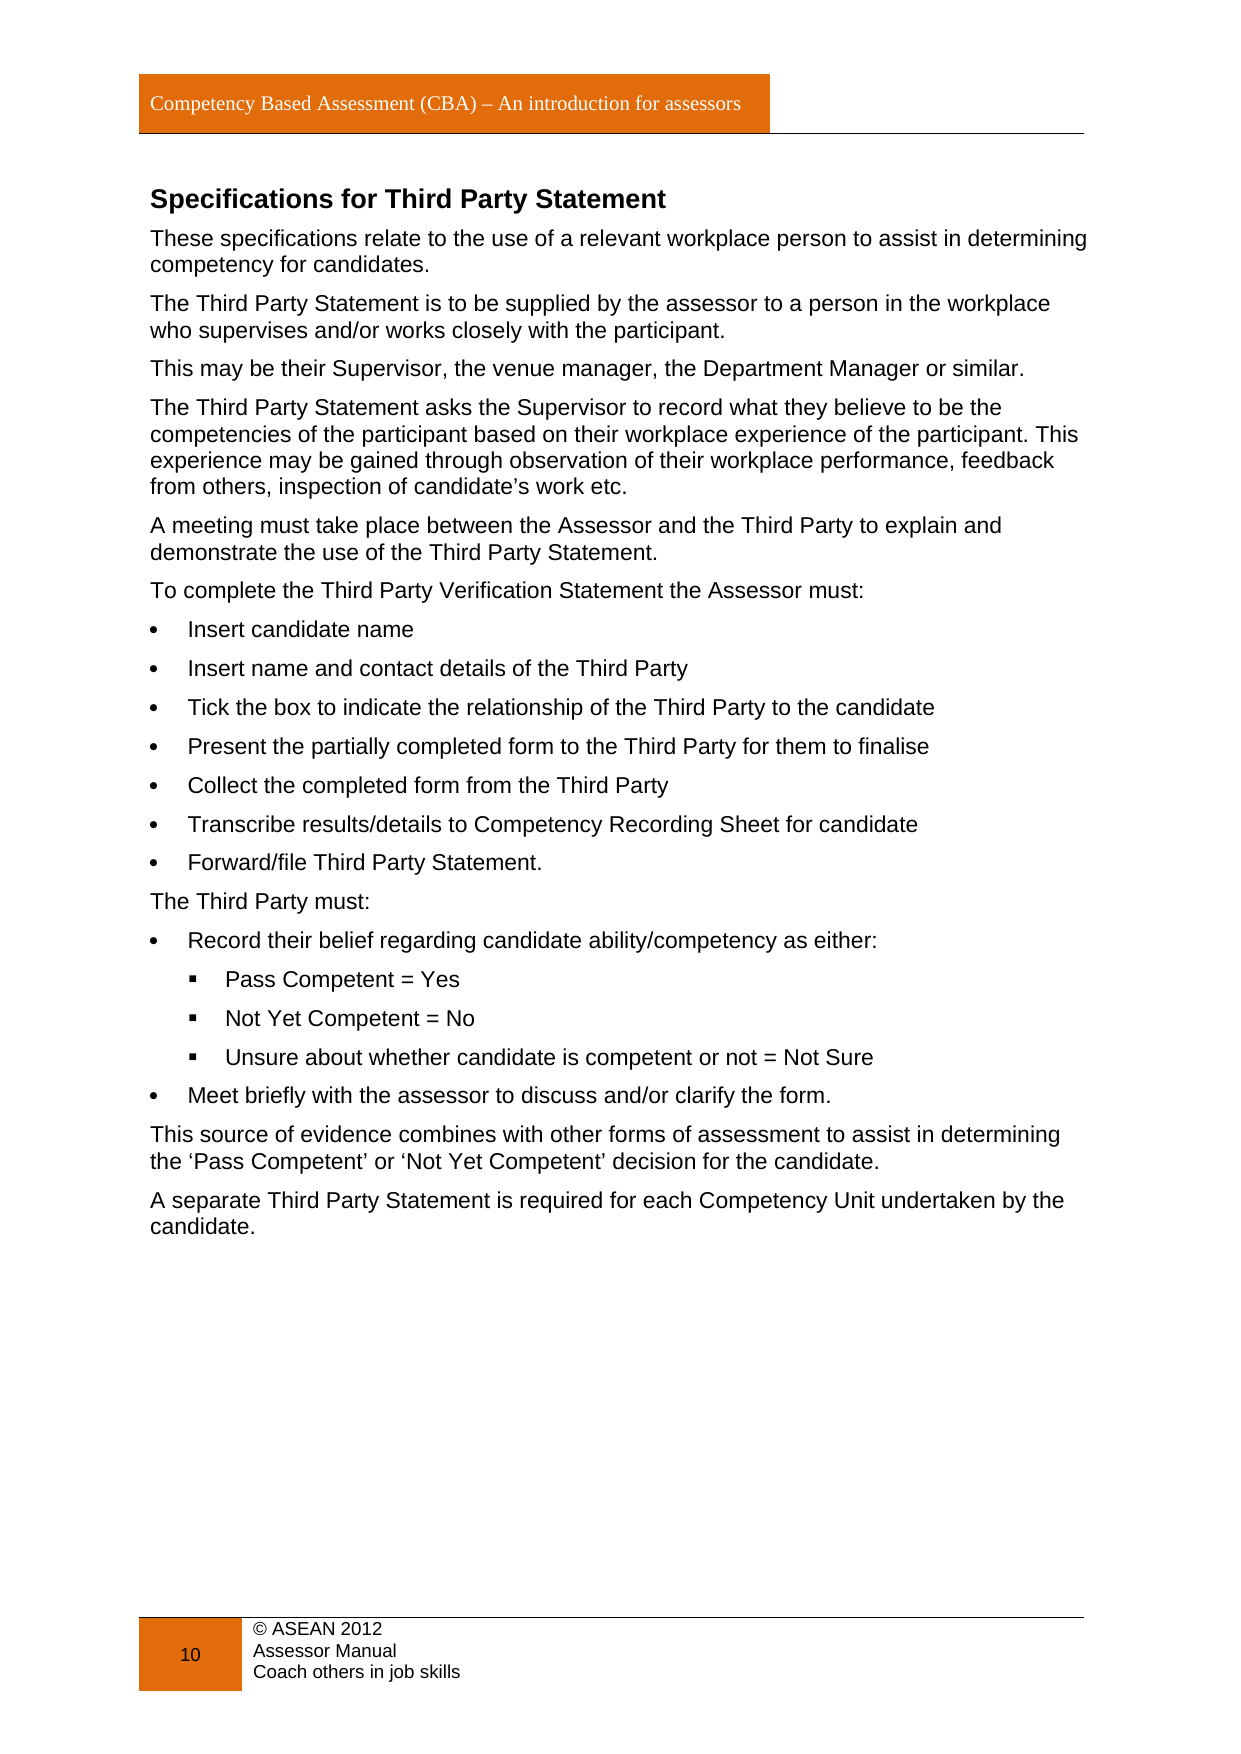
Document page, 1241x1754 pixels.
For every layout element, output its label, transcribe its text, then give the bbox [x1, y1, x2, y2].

text Unsure about whether candidate is competent or not = Not Sure [187, 1044, 1090, 1070]
list Forward/file Third Party Statement. [150, 849, 1090, 876]
text A separate Third Party Statement is required for each Competency Unit undertaken by the candidate. [150, 1187, 1090, 1239]
list Collect the completed form from the Third Party [150, 772, 1090, 798]
list Meet briefly with the assessor to discuss and/or clarify the form. [150, 1082, 1090, 1109]
list Insert name and contact details of the Third Party [150, 655, 1090, 681]
text This source of evidence combines with other forms of assessment to assist in determining the ‘Pass Competent’ or ‘Not Yet Competent’ decision for the candidate. [150, 1121, 1090, 1174]
text Not Yet Competent = No [187, 1005, 1090, 1031]
text This may be their Supervisor, the venue manager, the Department Manager or similar. [150, 355, 1090, 382]
list Transcribe results/details to Competency Recording Sheet for candidate [150, 811, 1090, 837]
text The Third Party Statement is to be supplied by the assessor to a person in the workplace who supervises and/or works closely with the participant. [150, 290, 1090, 343]
text The Third Party must: [150, 888, 1090, 914]
text The Third Party Statement asks the Supervisor to record what they believe to be the competencies of the participant based on their workplace experience of the participant. This experience may be gained through observation of their workplace performance, feedback from others, inspection of candidate’s work etc. [150, 394, 1090, 500]
list Insert candidate name [150, 616, 1090, 643]
text Pass Competent = Yes [187, 966, 1090, 992]
text A meeting must take place between the Assessor and the Third Party to explain and demonstrate the use of the Third Party Statement. [150, 512, 1090, 565]
subtitle Specifications for Third Party Statement [150, 183, 1090, 214]
list Record their belief regarding candidate ability/competency as either: [150, 927, 1090, 953]
text These specifications relate to the use of a relevant workplace person to assist in determining competency for candidates. [150, 225, 1090, 278]
list Tick the box to indicate the relationship of the Third Party to the candidate [150, 694, 1090, 720]
list Present the partially completed form to the Third Party for them to finalise [150, 733, 1090, 759]
text To complete the Third Party Verification Statement the Assessor must: [150, 577, 1090, 604]
